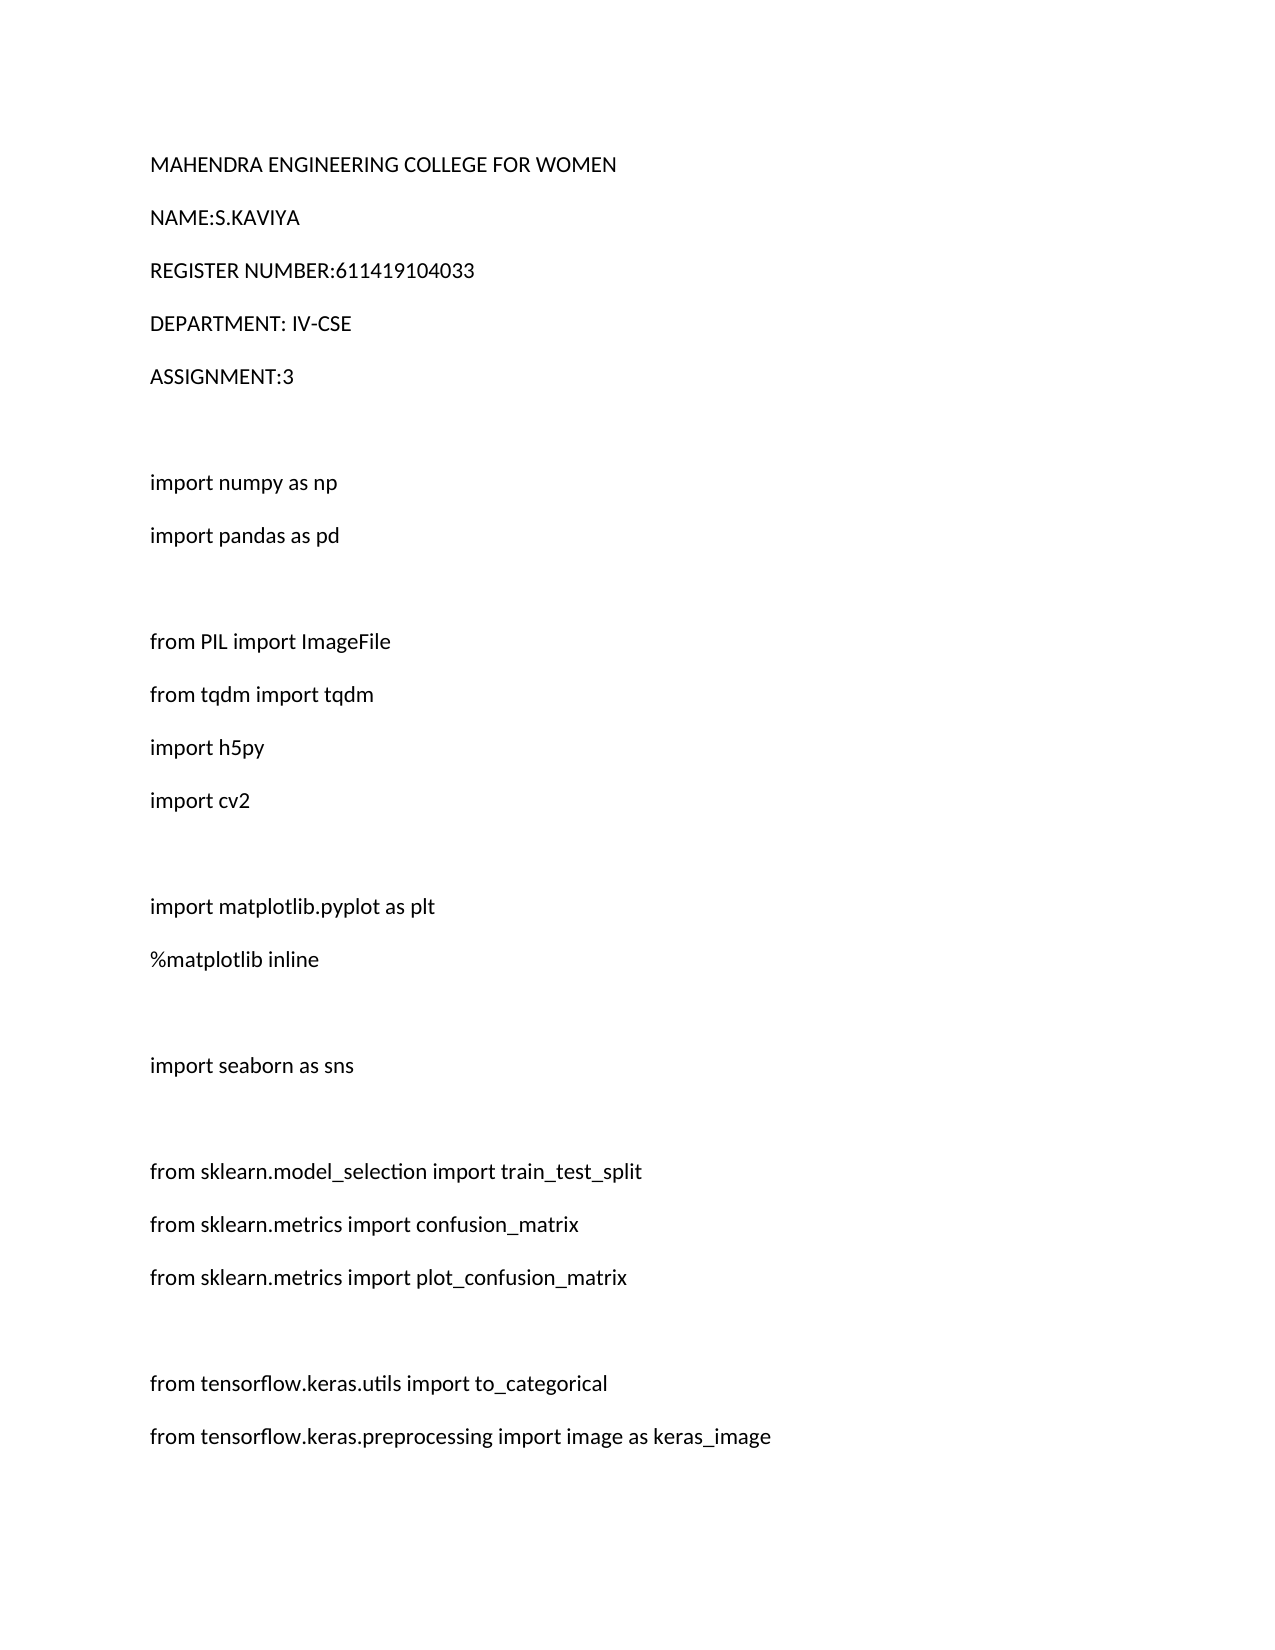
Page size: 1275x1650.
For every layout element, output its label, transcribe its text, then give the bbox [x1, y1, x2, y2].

text DEPARTMENT: IV-CSE [150, 309, 1125, 337]
text import h5py [150, 733, 1125, 761]
text import seaborn as sns [150, 1051, 1125, 1079]
text import numpy as np [150, 468, 1125, 496]
text from sklearn.metrics import plot_confusion_matrix [150, 1263, 1125, 1291]
text ASSIGNMENT:3 [150, 362, 1125, 390]
text %matplotlib inline [150, 945, 1125, 973]
text REGISTER NUMBER:611419104033 [150, 256, 1125, 284]
text from tensorflow.keras.preprocessing import image as keras_image [150, 1422, 1125, 1451]
text from sklearn.model_selection import train_test_split [150, 1157, 1125, 1185]
text MAHENDRA ENGINEERING COLLEGE FOR WOMEN [150, 150, 1125, 178]
text from PIL import ImageFile [150, 627, 1125, 655]
text import cv2 [150, 786, 1125, 814]
text from sklearn.metrics import confusion_matrix [150, 1210, 1125, 1238]
text from tensorflow.keras.utils import to_categorical [150, 1369, 1125, 1397]
text import matplotlib.pyplot as plt [150, 892, 1125, 920]
text import pandas as pd [150, 521, 1125, 549]
text NAME:S.KAVIYA [150, 203, 1125, 231]
text from tqdm import tqdm [150, 680, 1125, 708]
